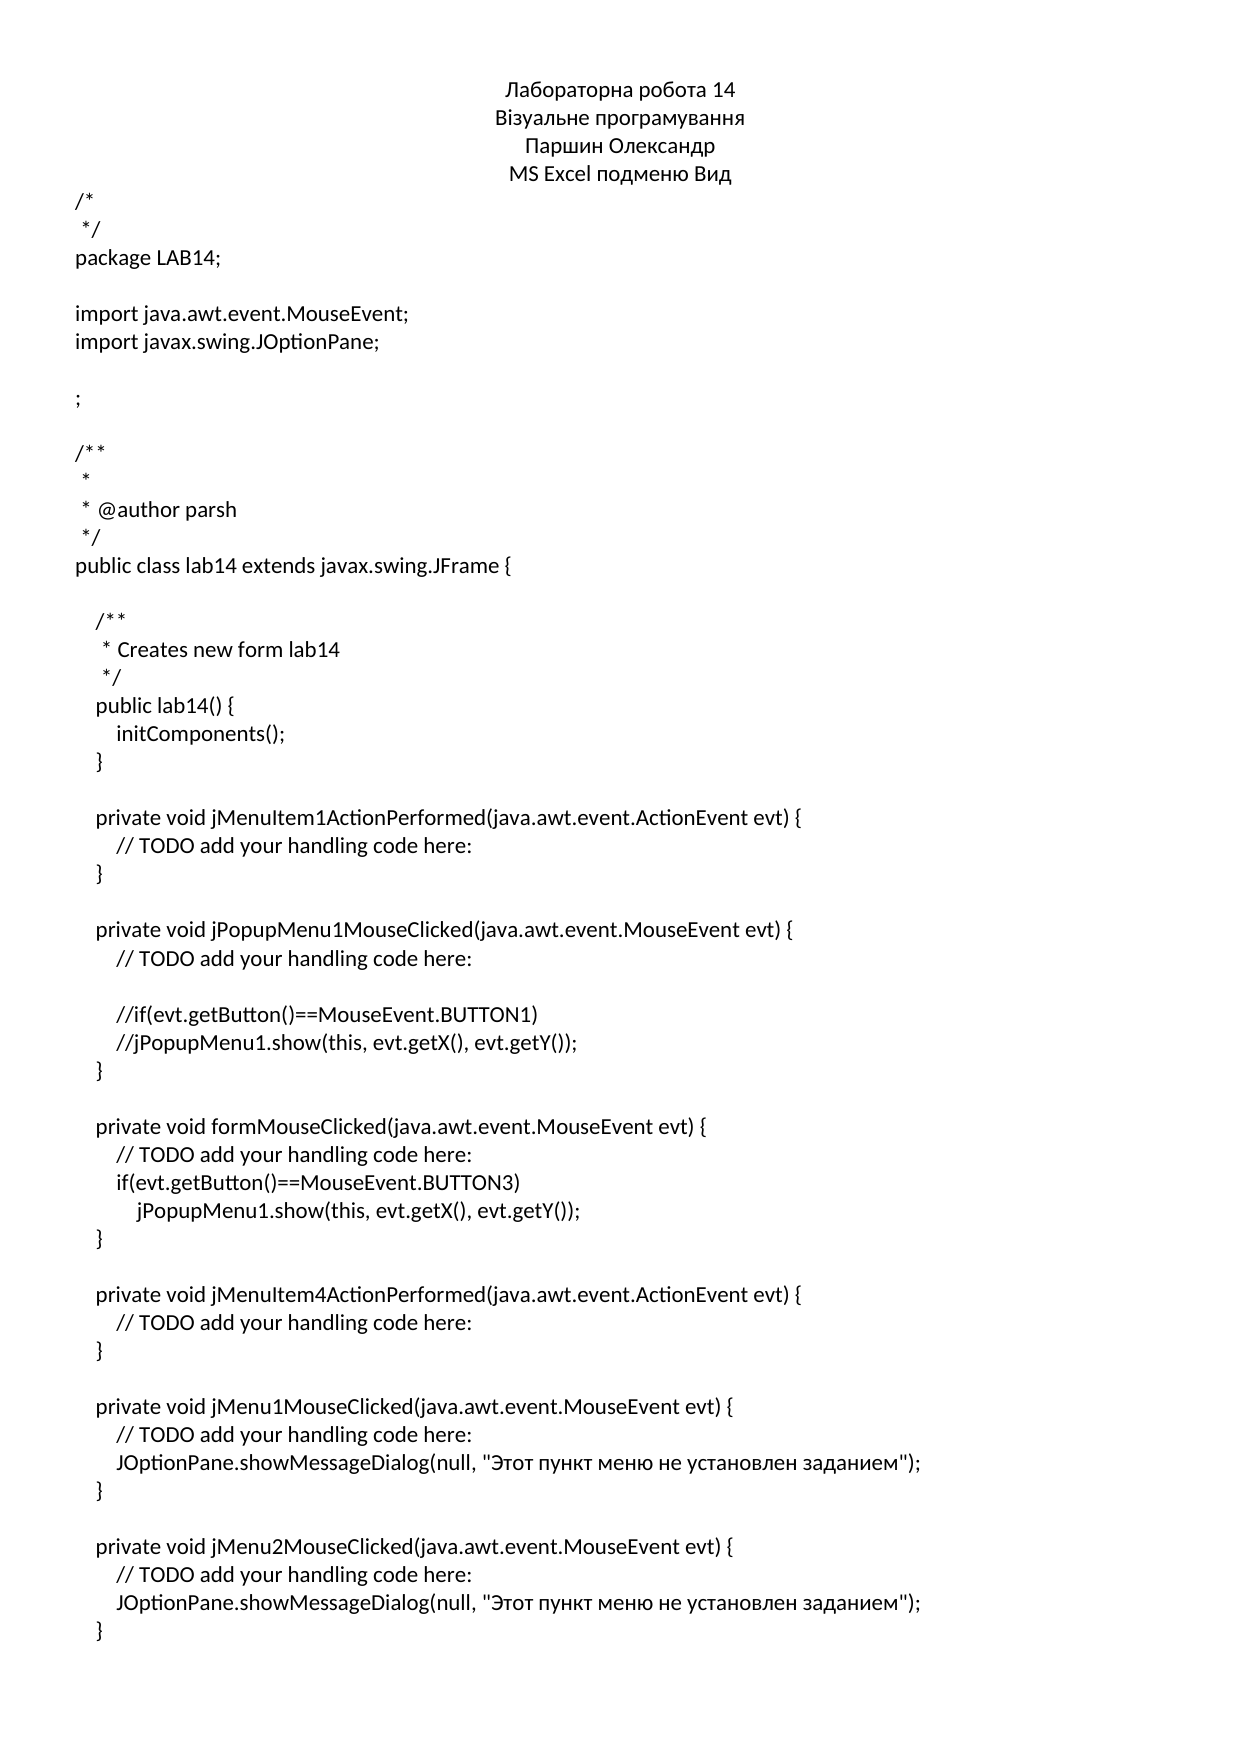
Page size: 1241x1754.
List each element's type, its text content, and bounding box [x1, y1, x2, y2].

text // TODO add your handling code here: [75, 1560, 1165, 1588]
text MS Excel подменю Вид [75, 159, 1165, 187]
text package LAB14; [75, 243, 1165, 271]
text } [75, 1336, 1165, 1364]
text } [75, 1056, 1165, 1084]
text import java.awt.event.MouseEvent; [75, 299, 1165, 327]
text if(evt.getButton()==MouseEvent.BUTTON3) [75, 1168, 1165, 1196]
text } [75, 1476, 1165, 1504]
text /** [75, 439, 1165, 467]
text import javax.swing.JOptionPane; [75, 327, 1165, 355]
text Лабораторна робота 14 [75, 75, 1165, 103]
text private void jMenu1MouseClicked(java.awt.event.MouseEvent evt) { [75, 1392, 1165, 1420]
text //jPopupMenu1.show(this, evt.getX(), evt.getY()); [75, 1028, 1165, 1056]
text // TODO add your handling code here: [75, 832, 1165, 859]
text // TODO add your handling code here: [75, 1308, 1165, 1336]
text public lab14() { [75, 691, 1165, 719]
text * [75, 467, 1165, 495]
text JOptionPane.showMessageDialog(null, "Этот пункт меню не установлен заданием"); [75, 1448, 1165, 1476]
text jPopupMenu1.show(this, evt.getX(), evt.getY()); [75, 1196, 1165, 1224]
text } [75, 1224, 1165, 1252]
text } [75, 747, 1165, 776]
text */ [75, 215, 1165, 243]
text */ [75, 523, 1165, 551]
text // TODO add your handling code here: [75, 1420, 1165, 1448]
text private void jMenu2MouseClicked(java.awt.event.MouseEvent evt) { [75, 1532, 1165, 1560]
text */ [75, 663, 1165, 691]
text /** [75, 607, 1165, 635]
text } [75, 1616, 1165, 1644]
text * Creates new form lab14 [75, 635, 1165, 663]
text private void jMenuItem1ActionPerformed(java.awt.event.ActionEvent evt) { [75, 803, 1165, 832]
text private void jPopupMenu1MouseClicked(java.awt.event.MouseEvent evt) { [75, 916, 1165, 944]
text private void formMouseClicked(java.awt.event.MouseEvent evt) { [75, 1112, 1165, 1140]
text private void jMenuItem4ActionPerformed(java.awt.event.ActionEvent evt) { [75, 1280, 1165, 1308]
text * @author parsh [75, 495, 1165, 523]
text //if(evt.getButton()==MouseEvent.BUTTON1) [75, 1000, 1165, 1028]
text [75, 1588, 1165, 1616]
text Візуальне програмування [75, 103, 1165, 131]
text } [75, 859, 1165, 888]
text /* [75, 187, 1165, 215]
text Паршин Олександр [75, 131, 1165, 159]
text // TODO add your handling code here: [75, 944, 1165, 972]
text ; [75, 383, 1165, 411]
text // TODO add your handling code here: [75, 1140, 1165, 1168]
text public class lab14 extends javax.swing.JFrame { [75, 551, 1165, 579]
text initComponents(); [75, 719, 1165, 747]
